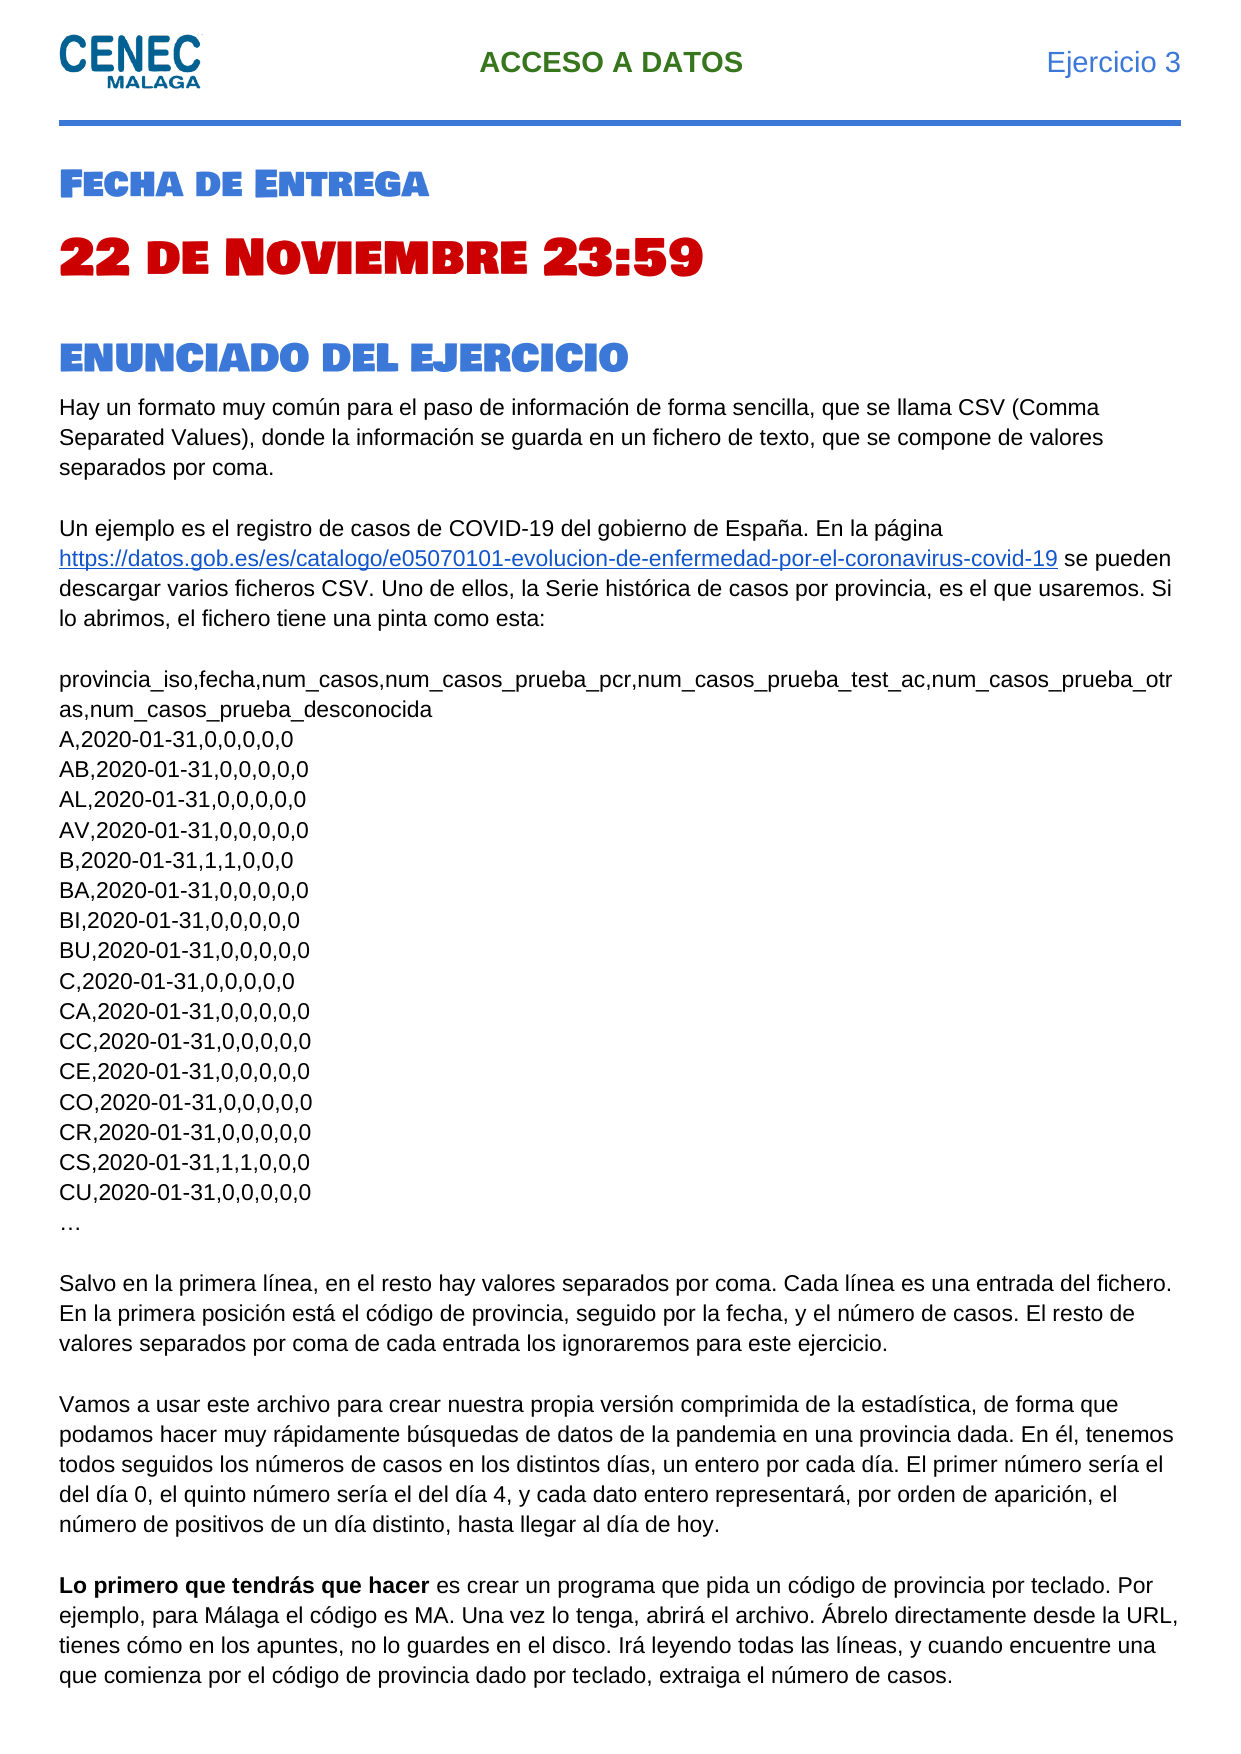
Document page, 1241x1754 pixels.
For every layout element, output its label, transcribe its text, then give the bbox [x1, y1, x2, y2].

text AL,2020-01-31,0,0,0,0,0 [59, 786, 1181, 813]
text Salvo en la primera línea, en el resto hay valores separados por coma. Cada línea es una entrada del fichero. En la primera posición está el código de provincia, seguido por la fecha, y el número de casos. El resto de valores separados por coma de cada entrada los ignoraremos para este ejercicio. [59, 1270, 1181, 1357]
text CC,2020-01-31,0,0,0,0,0 [59, 1028, 1181, 1054]
text Vamos a usar este archivo para crear nuestra propia versión comprimida de la estadística, de forma que podamos hacer muy rápidamente búsquedas de datos de la pandemia en una provincia dada. En él, tenemos todos seguidos los números de casos en los distintos días, un entero por cada día. El primer número sería el del día 0, el quinto número sería el del día 4, y cada dato entero representará, por orden de aparición, el número de positivos de un día distinto, hasta llegar al día de hoy. [59, 1391, 1181, 1538]
text BU,2020-01-31,0,0,0,0,0 [59, 937, 1181, 964]
text CU,2020-01-31,0,0,0,0,0 [59, 1179, 1181, 1206]
text Hay un formato muy común para el paso de información de forma sencilla, que se llama CSV (Comma Separated Values), donde la información se guarda en un fichero de texto, que se compone de valores separados por coma. [59, 394, 1181, 481]
picture [58, 33, 203, 90]
text CA,2020-01-31,0,0,0,0,0 [59, 998, 1181, 1024]
text CS,2020-01-31,1,1,0,0,0 [59, 1149, 1181, 1175]
text provincia_iso,fecha,num_casos,num_casos_prueba_pcr,num_casos_prueba_test_ac,num_casos_prueba_otras,num_casos_prueba_desconocida [59, 666, 1181, 722]
text C,2020-01-31,0,0,0,0,0 [59, 968, 1181, 994]
text AB,2020-01-31,0,0,0,0,0 [59, 756, 1181, 783]
text CR,2020-01-31,0,0,0,0,0 [59, 1119, 1181, 1145]
text A,2020-01-31,0,0,0,0,0 [59, 726, 1181, 752]
text … [59, 1209, 1181, 1236]
text B,2020-01-31,1,1,0,0,0 [59, 847, 1181, 873]
text AV,2020-01-31,0,0,0,0,0 [59, 817, 1181, 843]
text Lo primero que tendrás que hacer es crear un programa que pida un código de provincia por teclado. Por ejemplo, para Málaga el código es MA. Una vez lo tenga, abrirá el archivo. Ábrelo directamente desde la URL, tienes cómo en los apuntes, no lo guardes en el disco. Irá leyendo todas las líneas, y cuando encuentre una que comienza por el código de provincia dado por teclado, extraiga el número de casos. [59, 1572, 1181, 1689]
title Fecha de Entrega [59, 157, 1181, 214]
text CO,2020-01-31,0,0,0,0,0 [59, 1088, 1181, 1115]
text BA,2020-01-31,0,0,0,0,0 [59, 877, 1181, 903]
text Un ejemplo es el registro de casos de COVID-19 del gobierno de España. En la página https://datos.gob.es/es/catalogo/e05070101-evolucion-de-enfermedad-por-el-coronavirus-covid-19 se pueden descargar varios ficheros CSV. Uno de ellos, la Serie histórica de casos por provincia, es el que usaremos. Si lo abrimos, el fichero tiene una pinta como esta: [59, 514, 1181, 632]
title ENUNCIADO DEL EJERCICIO [59, 330, 1181, 387]
text CE,2020-01-31,0,0,0,0,0 [59, 1058, 1181, 1085]
text BI,2020-01-31,0,0,0,0,0 [59, 907, 1181, 934]
text 22 de Noviembre 23:59 [59, 220, 1181, 326]
